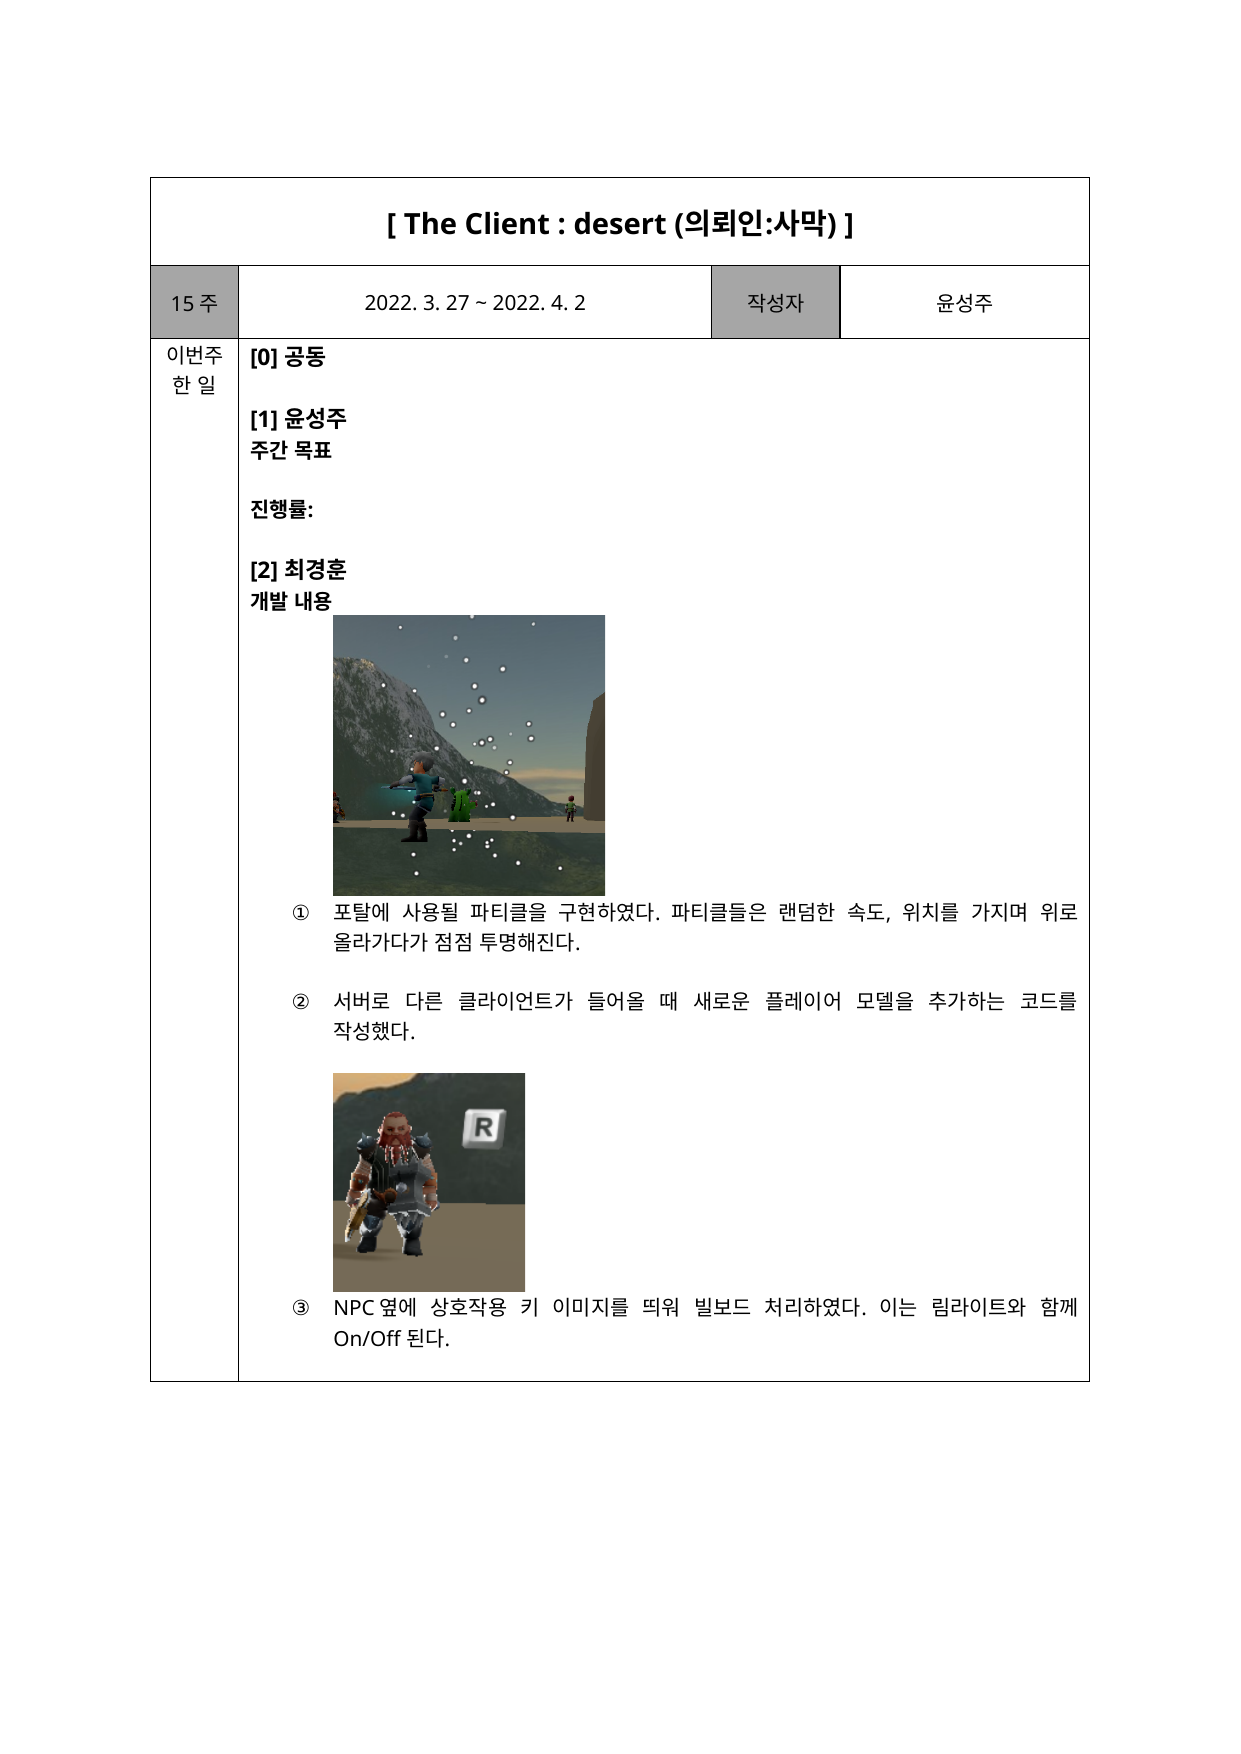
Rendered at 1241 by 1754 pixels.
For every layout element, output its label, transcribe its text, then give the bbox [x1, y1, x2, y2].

table_cell 작성자 [712, 266, 839, 338]
table_cell 2022. 3. 27 ~ 2022. 4. 2 [239, 266, 711, 338]
picture [333, 1073, 526, 1292]
picture [333, 615, 605, 896]
table_header [ The Client : desert (의뢰인:사막) ] [151, 178, 1089, 265]
table_cell 윤성주 [841, 266, 1089, 338]
table_cell 이번주 한 일 [151, 339, 238, 1381]
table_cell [239, 339, 1089, 1381]
table_cell 15 주 [151, 266, 238, 338]
